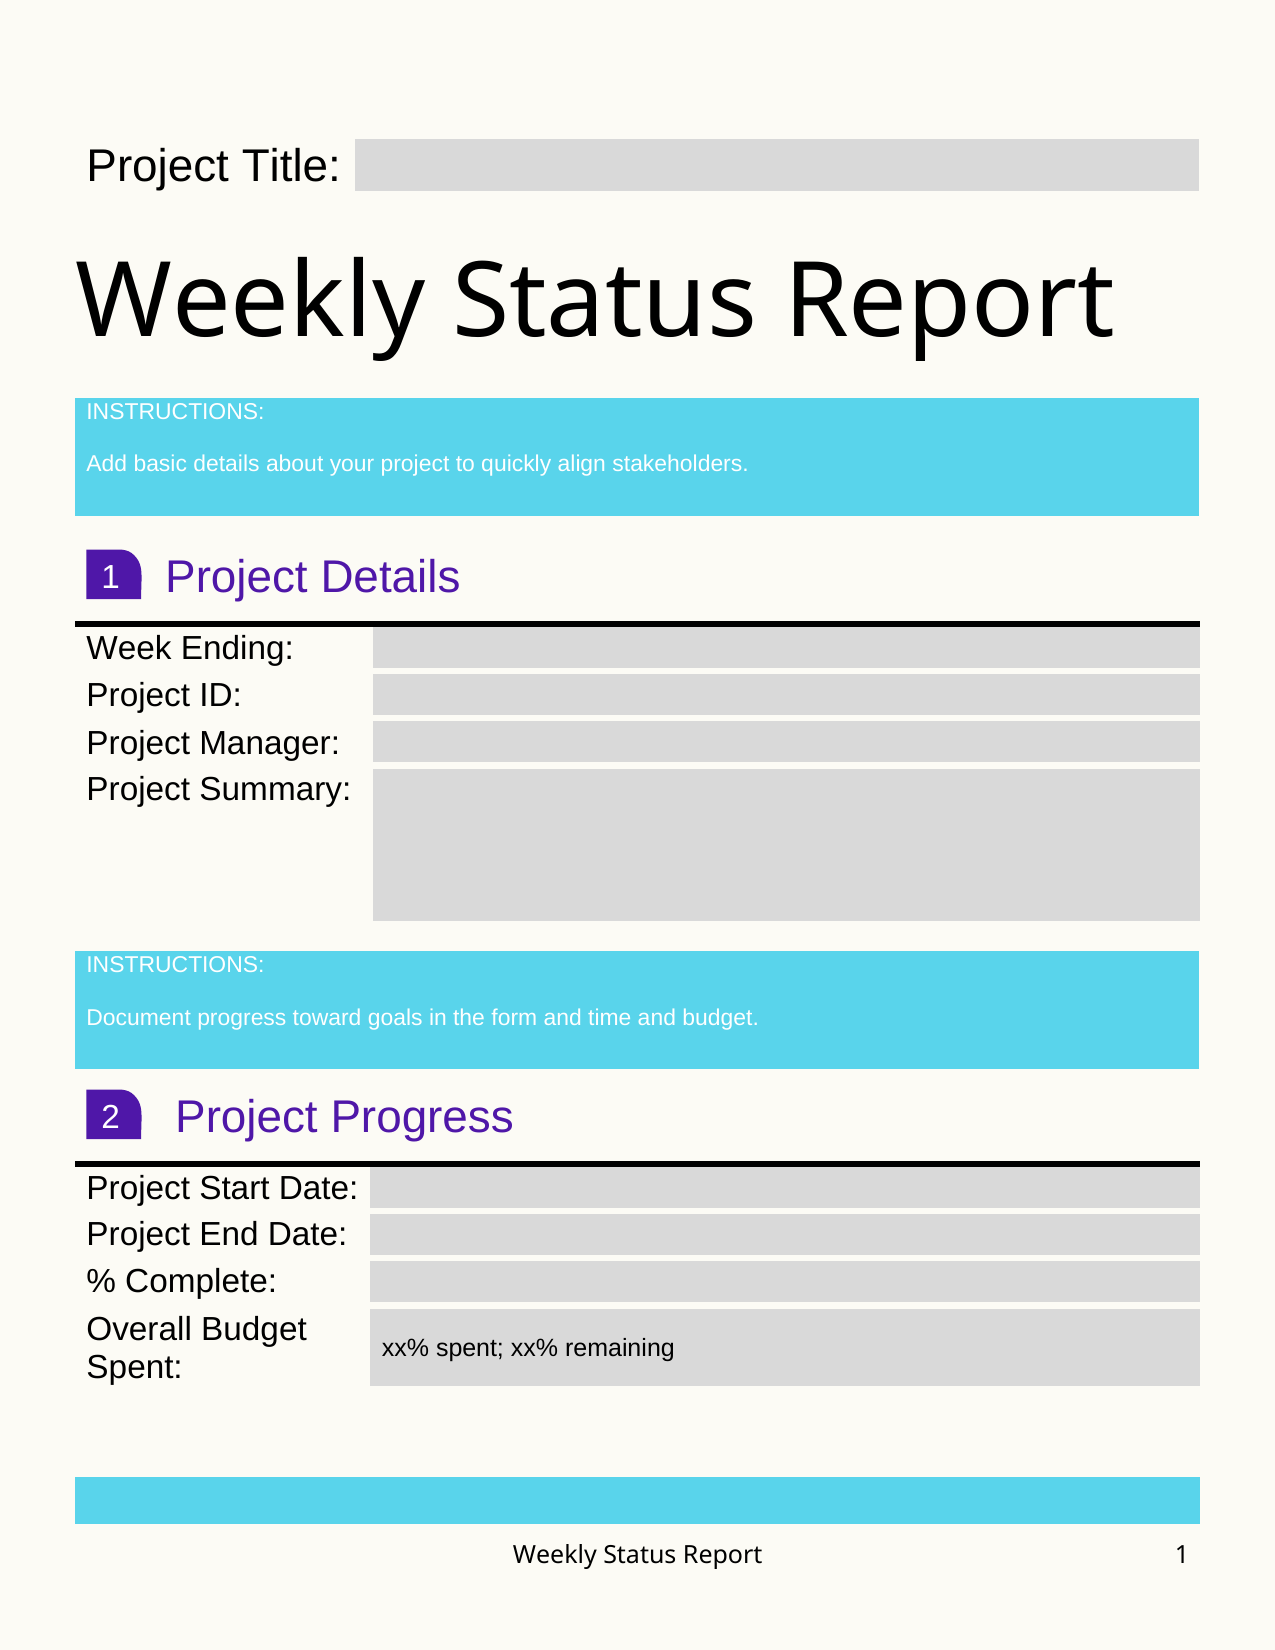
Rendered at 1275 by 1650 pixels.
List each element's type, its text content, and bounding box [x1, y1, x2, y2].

table_cell Project Summary: [75, 763, 373, 921]
table_cell [373, 721, 1200, 762]
table_header [75, 550, 154, 621]
table_header Project Title: [75, 139, 355, 191]
text Weekly Status Report [75, 225, 1200, 367]
table_cell Project ID: [75, 668, 373, 715]
table_cell Overall Budget Spent: [75, 1303, 370, 1386]
table_header Project Progress [164, 1090, 1200, 1161]
table_cell [373, 674, 1200, 715]
table_cell [373, 627, 1200, 668]
table_cell Project End Date: [75, 1208, 370, 1255]
table_cell [373, 769, 1200, 921]
table_cell [370, 1261, 1200, 1302]
table_cell % Complete: [75, 1255, 370, 1302]
table_header [75, 1090, 164, 1161]
table_header INSTRUCTIONS: Document progress toward goals in the form and time and budget. [75, 951, 1199, 1069]
table_header INSTRUCTIONS: Add basic details about your project to quickly align stakeholders. [75, 398, 1199, 516]
table_cell Week Ending: [75, 627, 373, 668]
table_cell xx% spent; xx% remaining [370, 1309, 1200, 1386]
table_cell [370, 1214, 1200, 1255]
table_cell [370, 1167, 1200, 1208]
table_header [355, 139, 1199, 191]
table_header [75, 1477, 1200, 1524]
table_cell Project Manager: [75, 715, 373, 762]
table_header Project Details [154, 550, 1200, 621]
table_cell Project Start Date: [75, 1167, 370, 1208]
